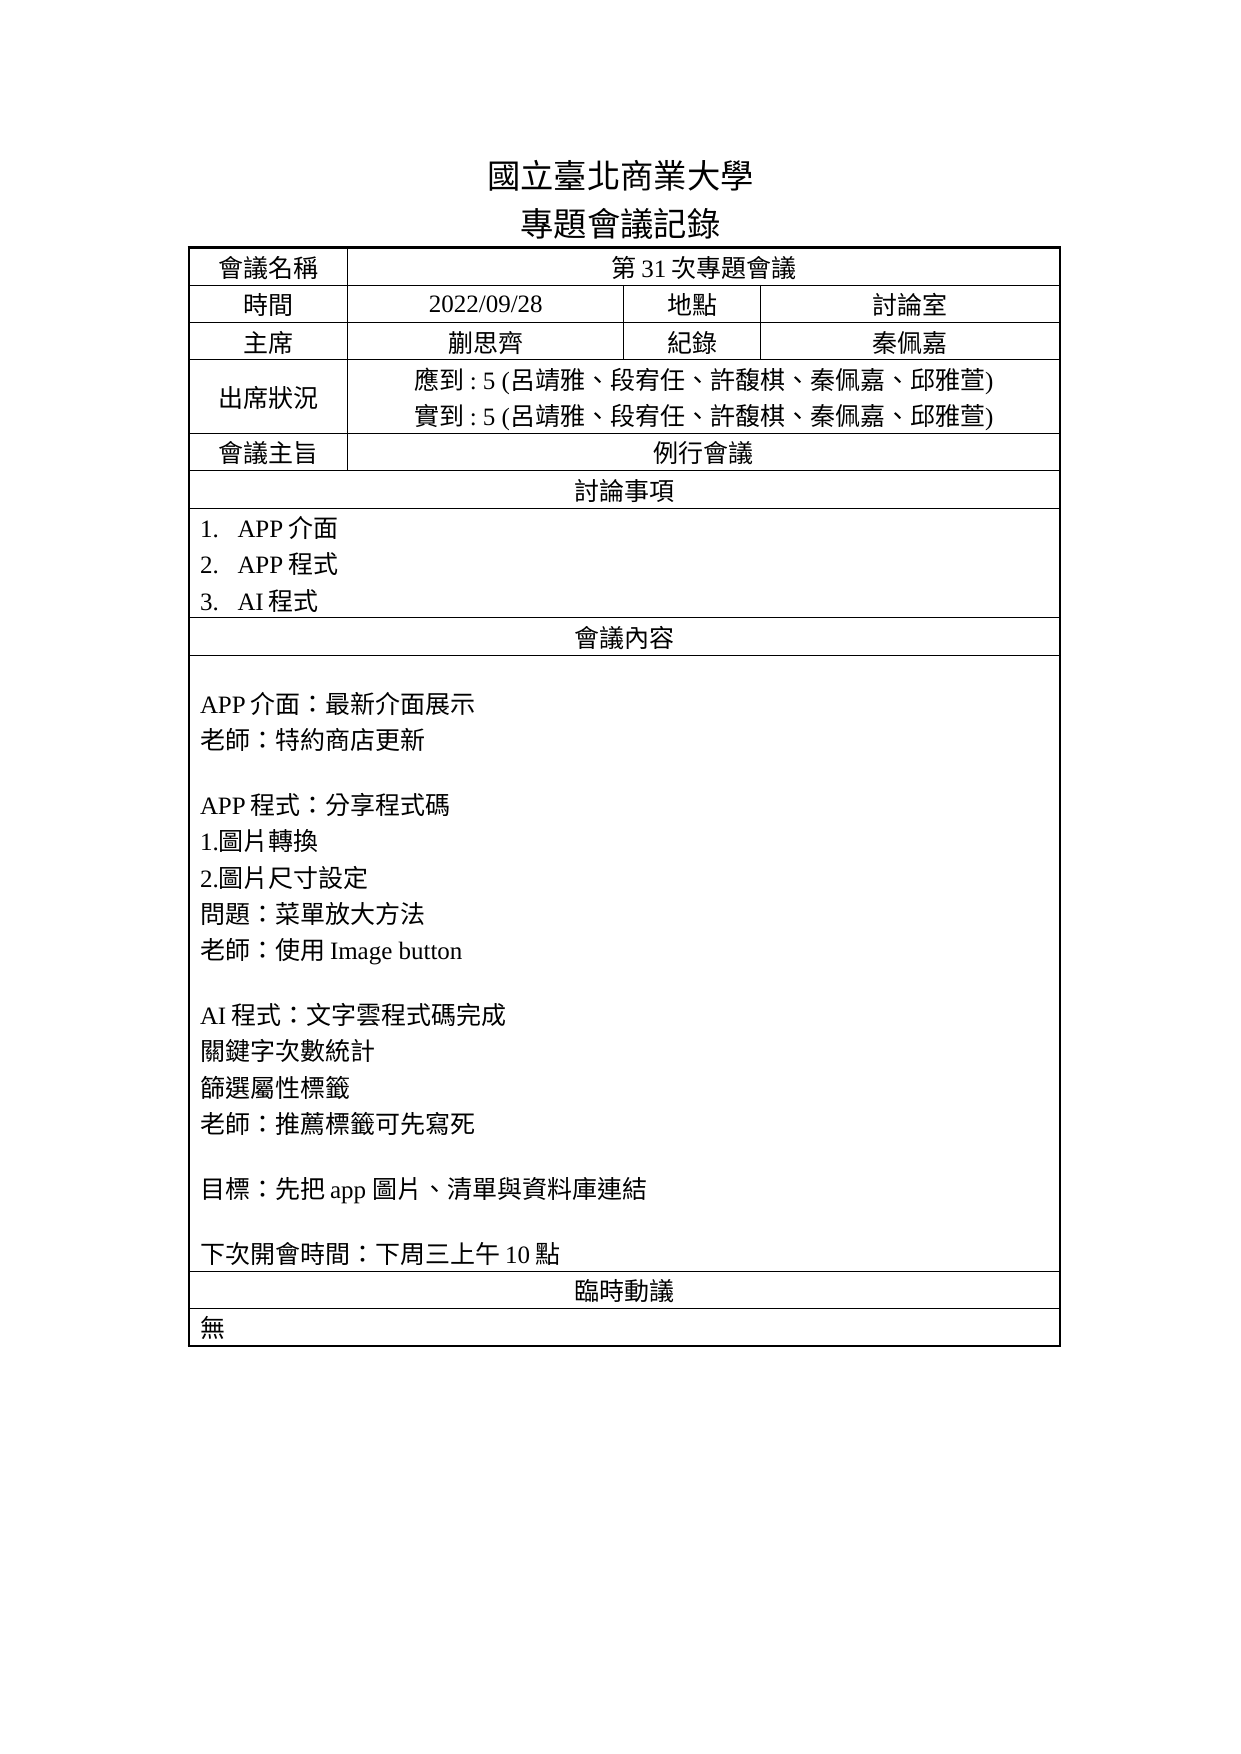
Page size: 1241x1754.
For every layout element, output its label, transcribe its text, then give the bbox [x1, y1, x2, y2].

table_cell 蒯思齊 [348, 323, 623, 359]
table_header 第31次專題會議 [348, 249, 1059, 285]
text 國立臺北商業大學 [187, 150, 1053, 198]
table_cell 臨時動議 [190, 1272, 1059, 1308]
table_cell 討論室 [761, 286, 1059, 322]
table_cell 例行會議 [348, 434, 1059, 470]
table_cell 紀錄 [624, 323, 760, 359]
table_cell 時間 [190, 286, 347, 322]
table_cell 會議內容 [190, 618, 1059, 654]
table_cell 會議主旨 [190, 434, 347, 470]
table_cell 主席 [190, 323, 347, 359]
table_cell APP介面 APP程式 AI程式 [190, 509, 1059, 617]
table_cell 地點 [624, 286, 760, 322]
text 專題會議記錄 [187, 198, 1053, 246]
table_cell 2022/09/28 [348, 286, 623, 322]
table_header 會議名稱 [190, 249, 347, 285]
table_cell 無 [190, 1309, 1059, 1345]
table_cell 出席狀況 [190, 360, 347, 433]
table_cell APP介面：最新介面展示 老師：特約商店更新 APP程式：分享程式碼 1.圖片轉換 2.圖片尺寸設定 問題：菜單放大方法 老師：使用Image button AI程式：文字雲程式碼完成 關鍵字次數統計 篩選屬性標籤 老師：推薦標籤可先寫死 目標：先把app 圖片、清單與資料庫連結 下次開會時間：下周三上午10點 [190, 656, 1059, 1271]
table_cell 秦佩嘉 [761, 323, 1059, 359]
table_cell 討論事項 [190, 471, 1059, 507]
table_cell 應到 : 5 (呂靖雅、段宥任、許馥棋、秦佩嘉、邱雅萱) 實到 : 5 (呂靖雅、段宥任、許馥棋、秦佩嘉、邱雅萱) [348, 360, 1059, 433]
